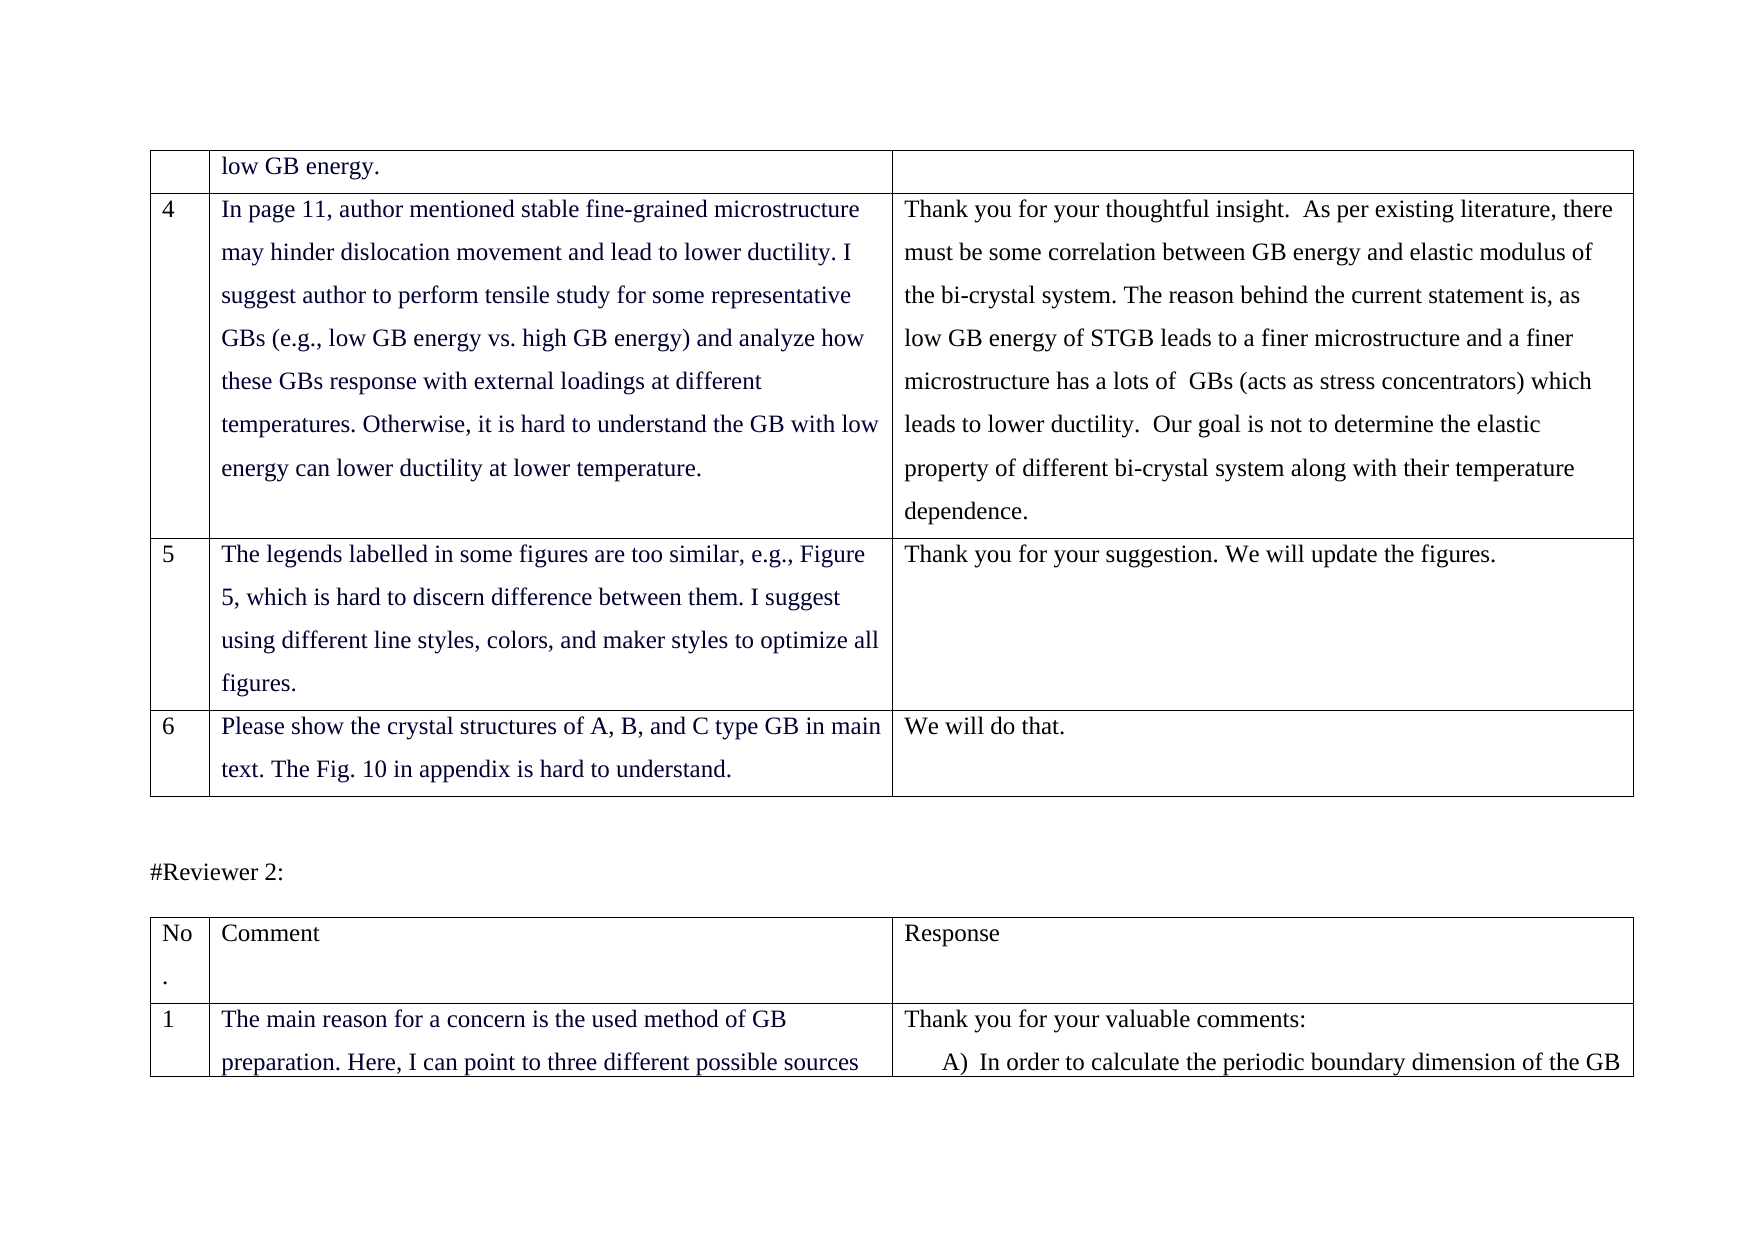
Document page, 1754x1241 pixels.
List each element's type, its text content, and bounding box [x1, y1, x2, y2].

table_cell 1 [151, 1004, 209, 1076]
table_cell In page 11, author mentioned stable fine-grained microstructure may hinder dislocation movement and lead to lower ductility. I suggest author to perform tensile study for some representative GBs (e.g., low GB energy vs. high GB energy) and analyze how these GBs response with external loadings at different temperatures. Otherwise, it is hard to understand the GB with low energy can lower ductility at lower temperature. [210, 194, 892, 538]
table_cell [210, 1004, 892, 1076]
table_cell 6 [151, 711, 209, 796]
table_header Response [893, 918, 1633, 1003]
table_cell 3 [151, 151, 209, 193]
table_header No. [151, 918, 209, 1003]
table_cell Please show the crystal structures of A, B, and C type GB in main text. The Fig. 10 in appendix is hard to understand. [210, 711, 892, 796]
table_cell We will do that. [893, 711, 1633, 796]
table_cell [893, 1004, 1633, 1076]
table_cell The legends labelled in some figures are too similar, e.g., Figure 5, which is hard to discern difference between them. I suggest using different line styles, colors, and maker styles to optimize all figures. [210, 539, 892, 710]
table_cell Thank you for your thoughtful insight. As per existing literature, there must be some correlation between GB energy and elastic modulus of the bi-crystal system. The reason behind the current statement is, as low GB energy of STGB leads to a finer microstructure and a finer microstructure has a lots of GBs (acts as stress concentrators) which leads to lower ductility. Our goal is not to determine the elastic property of different bi-crystal system along with their temperature dependence. [893, 194, 1633, 538]
table_header Comment [210, 918, 892, 1003]
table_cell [210, 151, 892, 193]
table_cell Thank you for your suggestion. We will update the figures. [893, 539, 1633, 710]
table_cell 4 [151, 194, 209, 538]
table_cell 5 [151, 539, 209, 710]
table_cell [893, 151, 1633, 193]
text #Reviewer 2: [150, 857, 1604, 886]
